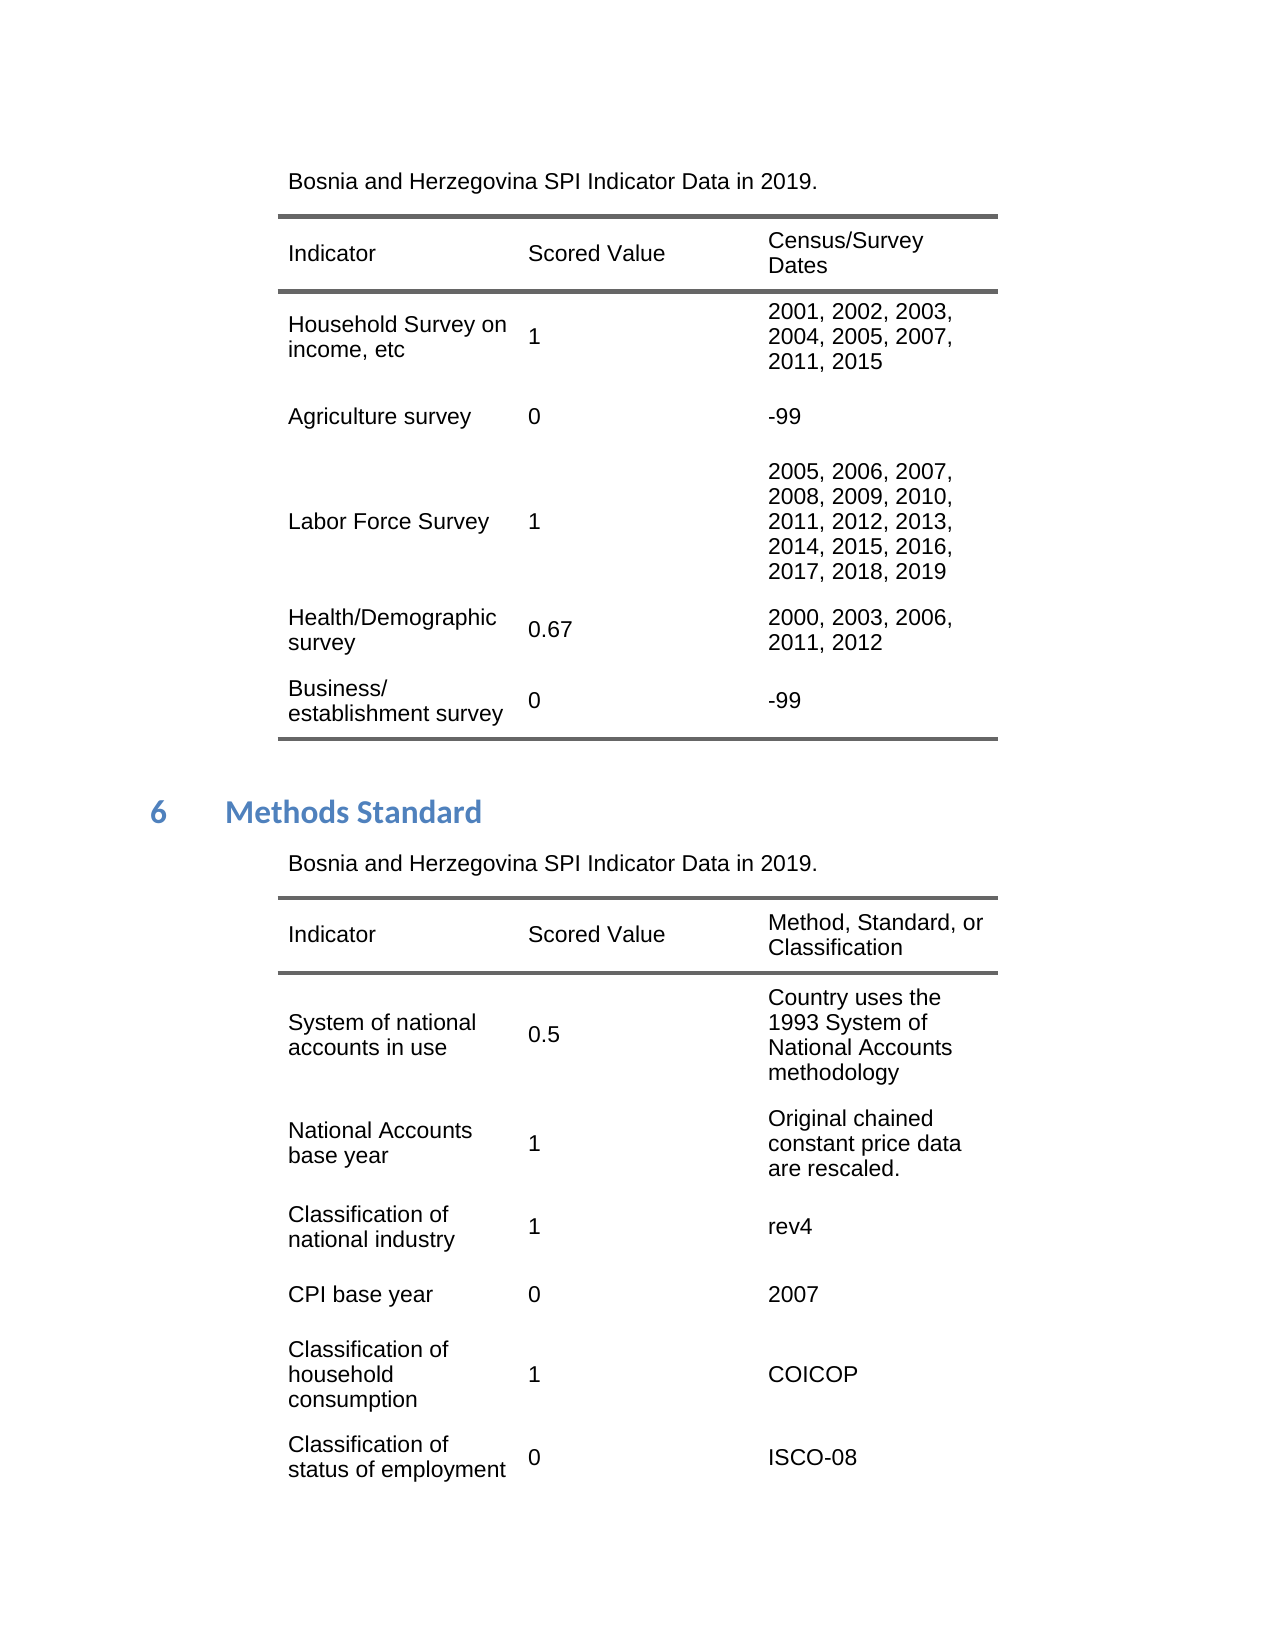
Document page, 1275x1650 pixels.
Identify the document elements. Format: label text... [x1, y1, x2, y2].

table_cell Indicator [278, 900, 517, 971]
table_cell 0.67 [518, 595, 757, 666]
table_header Bosnia and Herzegovina SPI Indicator Data in 2019. [278, 831, 997, 896]
table_cell rev4 [758, 1192, 997, 1262]
table_cell 1 [518, 1096, 757, 1192]
table_cell -99 [758, 385, 997, 449]
subtitle 6 Methods Standard [150, 791, 1125, 831]
table_cell Business/establishment survey [278, 666, 517, 737]
table_cell 2001, 2002, 2003, 2004, 2005, 2007, 2011, 2015 [758, 294, 997, 385]
table_cell Classification of status of employment [278, 1423, 517, 1493]
table_cell Indicator [278, 219, 517, 289]
table_cell 1 [518, 294, 757, 385]
table_cell 2007 [758, 1263, 997, 1327]
table_cell Classification of household consumption [278, 1327, 517, 1422]
table_cell Agriculture survey [278, 385, 517, 449]
table_cell 0 [518, 385, 757, 449]
table_cell -99 [758, 666, 997, 737]
table_cell Household Survey on income, etc [278, 294, 517, 385]
table_cell Labor Force Survey [278, 449, 517, 595]
table_cell 0 [518, 1423, 757, 1493]
table_cell 0 [518, 1263, 757, 1327]
table_cell 1 [518, 1192, 757, 1262]
table_cell CPI base year [278, 1263, 517, 1327]
table_cell COICOP [758, 1327, 997, 1422]
table_cell 0.5 [518, 975, 757, 1096]
table_header Bosnia and Herzegovina SPI Indicator Data in 2019. [278, 150, 997, 214]
table_cell Method, Standard, or Classification [758, 900, 997, 971]
table_cell Census/Survey Dates [758, 219, 997, 289]
table_cell System of national accounts in use [278, 975, 517, 1096]
table_cell 2005, 2006, 2007, 2008, 2009, 2010, 2011, 2012, 2013, 2014, 2015, 2016, 2017, 2018, 2019 [758, 449, 997, 595]
table_cell 1 [518, 1327, 757, 1422]
table_cell ISCO-08 [758, 1423, 997, 1493]
table_cell Country uses the 1993 System of National Accounts methodology [758, 975, 997, 1096]
table_cell 0 [518, 666, 757, 737]
table_cell 1 [518, 449, 757, 595]
table_cell National Accounts base year [278, 1096, 517, 1192]
table_cell Health/Demographic survey [278, 595, 517, 666]
table_cell Classification of national industry [278, 1192, 517, 1262]
table_cell Original chained constant price data are rescaled. [758, 1096, 997, 1192]
table_cell Scored Value [518, 900, 757, 971]
table_cell 2000, 2003, 2006, 2011, 2012 [758, 595, 997, 666]
table_cell Scored Value [518, 219, 757, 289]
